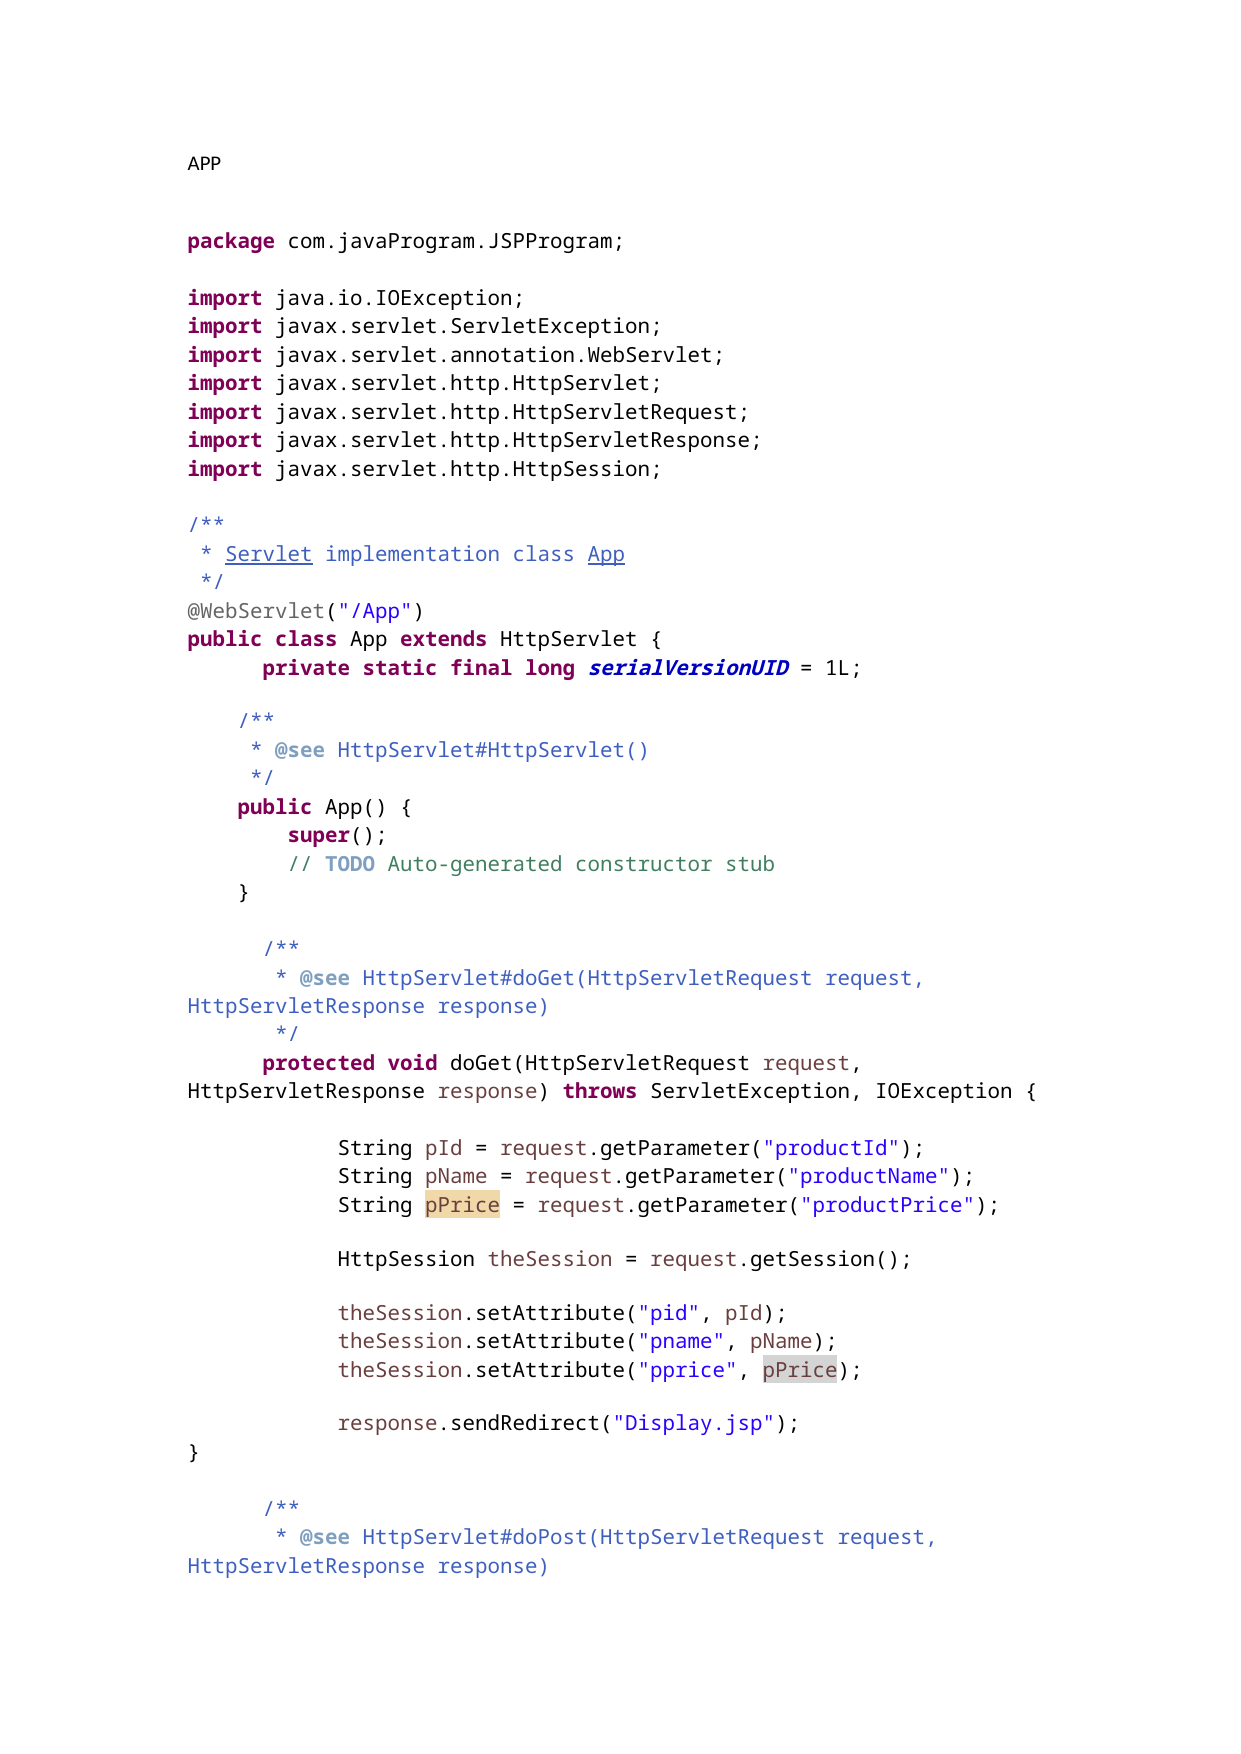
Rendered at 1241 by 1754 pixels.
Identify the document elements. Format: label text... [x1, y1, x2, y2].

text theSession.setAttribute("pprice", pPrice); [837, 1355, 1053, 1383]
text import javax.servlet.annotation.WebServlet; [187, 340, 1053, 368]
text import javax.servlet.http.HttpServlet; [187, 368, 1053, 397]
text private static final long serialVersionUID = 1L; [187, 653, 1053, 681]
text */ [187, 1019, 1053, 1048]
text import javax.servlet.http.HttpServletRequest; [187, 397, 1053, 425]
text theSession.setAttribute("pprice", pPrice); [187, 1355, 763, 1383]
text import javax.servlet.ServletException; [187, 312, 1053, 340]
text */ [187, 763, 1053, 792]
text super(); [187, 820, 1053, 849]
text /** [187, 511, 1053, 539]
text String pPrice = request.getParameter("productPrice"); [187, 1190, 425, 1218]
text // TODO Auto-generated constructor stub [187, 849, 1053, 877]
text * @see HttpServlet#HttpServlet() [187, 735, 1053, 763]
text import java.io.IOException; [187, 283, 1053, 312]
text import javax.servlet.http.HttpServletResponse; [187, 425, 1053, 454]
text /** [187, 707, 1053, 735]
text /** [187, 1494, 1053, 1522]
text * @see HttpServlet#doPost(HttpServletRequest request, HttpServletResponse response) [187, 1522, 1053, 1579]
text package com.javaProgram.JSPProgram; [187, 226, 1053, 255]
text /** [187, 934, 1053, 963]
text public class App extends HttpServlet { [187, 624, 1053, 653]
text @WebServlet("/App") [187, 596, 1053, 624]
text protected void doGet(HttpServletRequest request, HttpServletResponse response) throws ServletException, IOException { [187, 1048, 1053, 1105]
text public App() { [187, 792, 1053, 820]
text * Servlet implementation class App [187, 539, 1053, 567]
text String pId = request.getParameter("productId"); [187, 1133, 1053, 1162]
text APP [187, 150, 1053, 175]
text theSession.setAttribute("pid", pId); [187, 1298, 1053, 1326]
text response.sendRedirect("Display.jsp"); [187, 1408, 1053, 1437]
text import javax.servlet.http.HttpSession; [187, 454, 1053, 482]
text String pName = request.getParameter("productName"); [187, 1162, 1053, 1190]
text } [187, 877, 1053, 906]
text String pPrice = request.getParameter("productPrice"); [500, 1190, 1053, 1218]
text HttpSession theSession = request.getSession(); [187, 1244, 1053, 1272]
text * @see HttpServlet#doGet(HttpServletRequest request, HttpServletResponse response) [187, 963, 1053, 1019]
text */ [187, 567, 1053, 596]
text } [187, 1437, 1053, 1465]
text theSession.setAttribute("pname", pName); [187, 1326, 1053, 1355]
